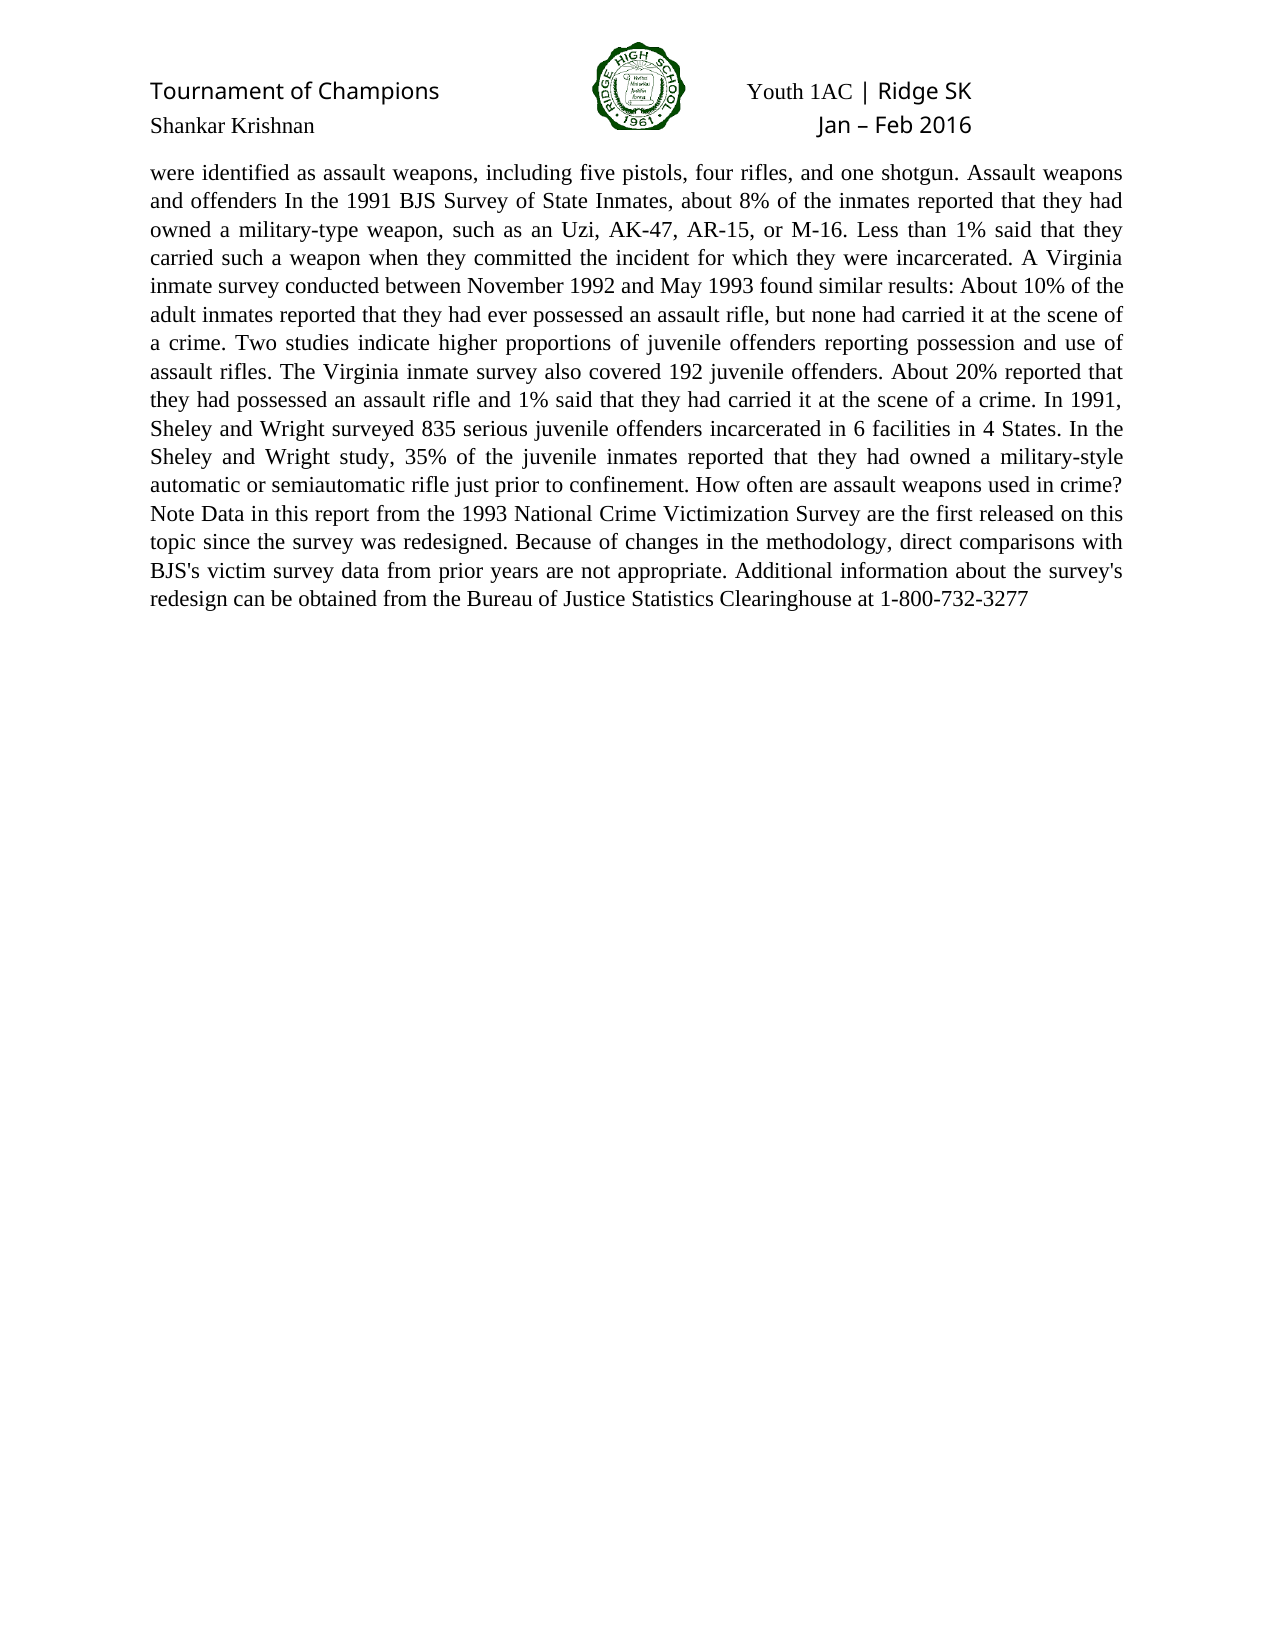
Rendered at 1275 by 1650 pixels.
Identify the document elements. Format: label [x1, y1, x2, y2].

picture [578, 42, 697, 130]
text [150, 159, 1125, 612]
